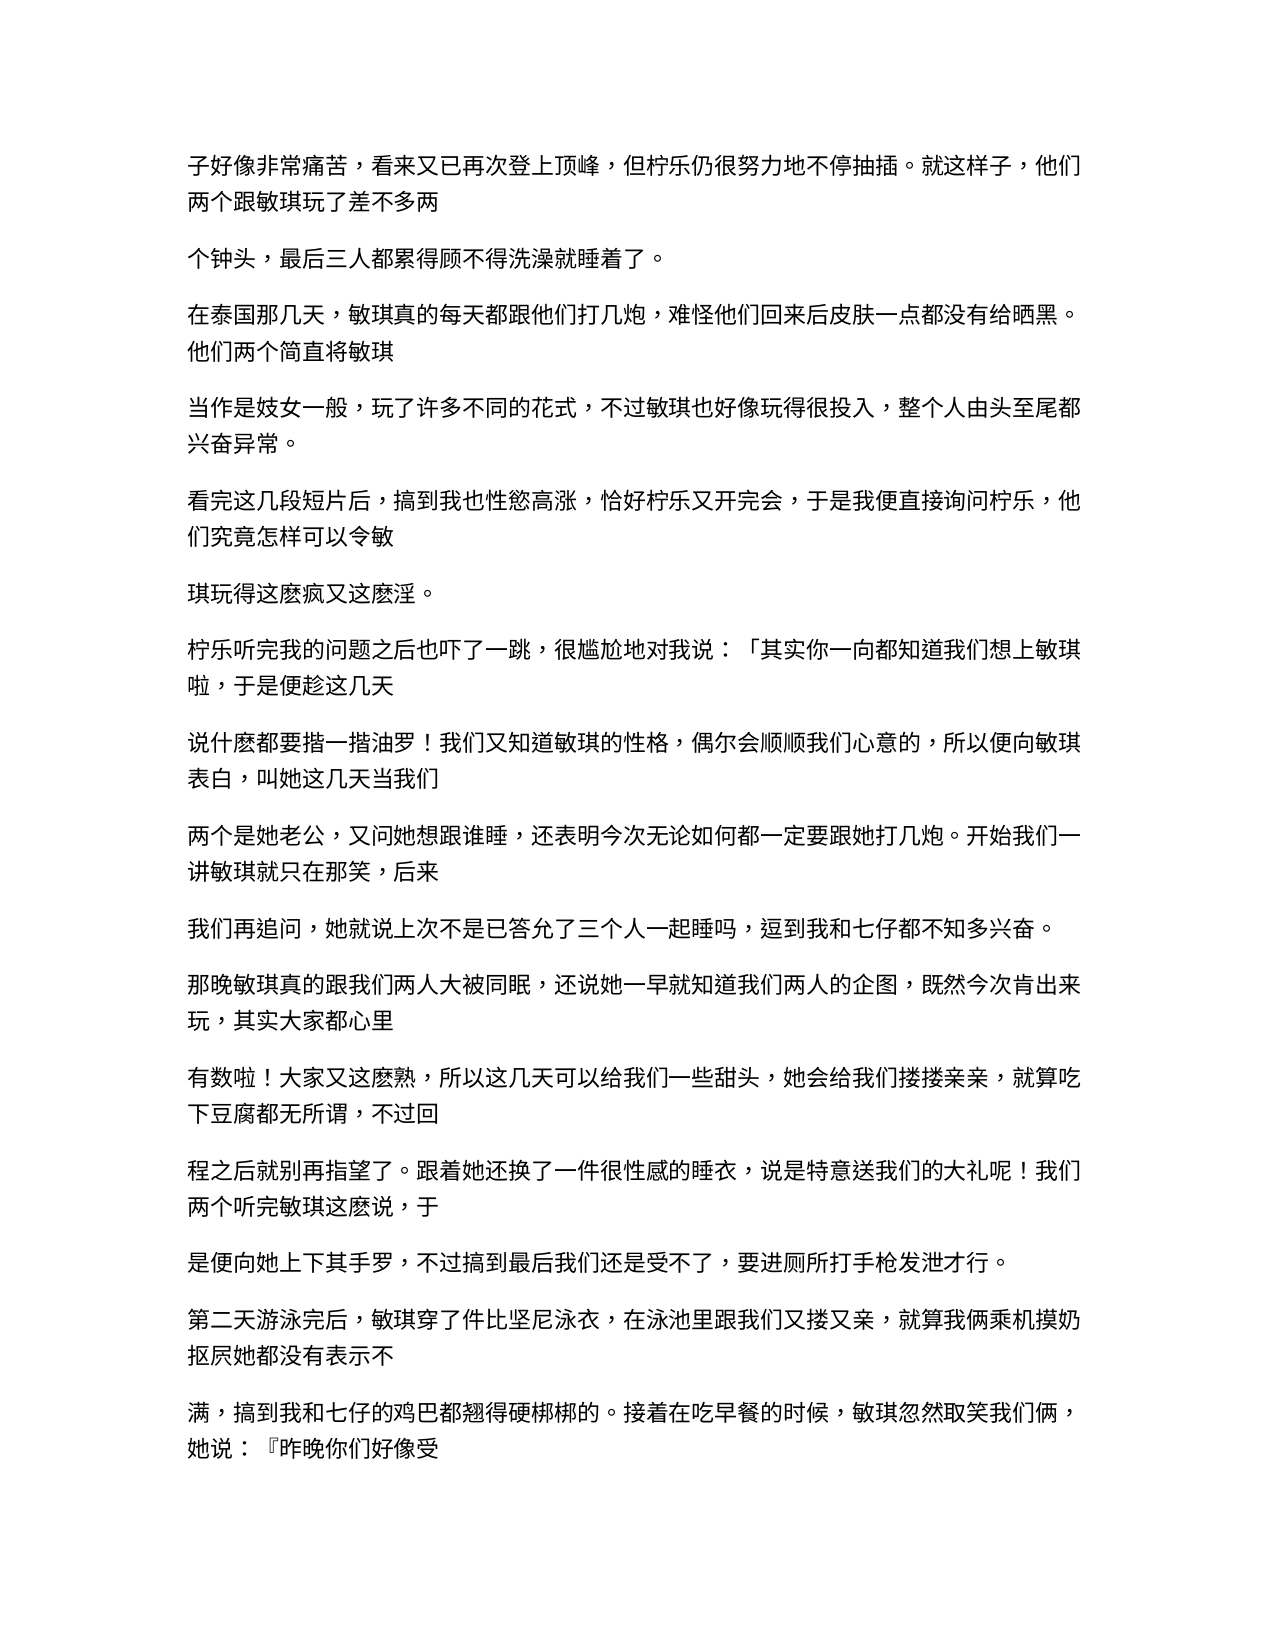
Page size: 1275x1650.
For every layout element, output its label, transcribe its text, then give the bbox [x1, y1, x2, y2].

text 我们再追问，她就说上次不是已答允了三个人一起睡吗，逗到我和七仔都不知多兴奋。 [187, 912, 1087, 944]
text 是便向她上下其手罗，不过搞到最后我们还是受不了，要进厕所打手枪发泄才行。 [187, 1247, 1087, 1279]
text 有数啦！大家又这麽熟，所以这几天可以给我们一些甜头，她会给我们搂搂亲亲，就算吃下豆腐都无所谓，不过回 [187, 1062, 1087, 1129]
text 那晚敏琪真的跟我们两人大被同眠，还说她一早就知道我们两人的企图，既然今次肯出来玩，其实大家都心里 [187, 969, 1087, 1036]
text 两个是她老公，又问她想跟谁睡，还表明今次无论如何都一定要跟她打几炮。开始我们一讲敏琪就只在那笑，后来 [187, 820, 1087, 887]
text 个钟头，最后三人都累得顾不得洗澡就睡着了。 [187, 243, 1087, 274]
text 满，搞到我和七仔的鸡巴都翘得硬梆梆的。接着在吃早餐的时候，敏琪忽然取笑我们俩，她说：『昨晚你们好像受 [187, 1397, 1087, 1464]
text 琪玩得这麽疯又这麽淫。 [187, 578, 1087, 609]
text 第二天游泳完后，敏琪穿了件比坚尼泳衣，在泳池里跟我们又搂又亲，就算我俩乘机摸奶抠屄她都没有表示不 [187, 1304, 1087, 1371]
text 程之后就别再指望了。跟着她还换了一件很性感的睡衣，说是特意送我们的大礼呢！我们两个听完敏琪这麽说，于 [187, 1155, 1087, 1222]
text 在泰国那几天，敏琪真的每天都跟他们打几炮，难怪他们回来后皮肤一点都没有给晒黑。他们两个简直将敏琪 [187, 299, 1087, 367]
text 子好像非常痛苦，看来又已再次登上顶峰，但柠乐仍很努力地不停抽插。就这样子，他们两个跟敏琪玩了差不多两 [187, 150, 1087, 217]
text 当作是妓女一般，玩了许多不同的花式，不过敏琪也好像玩得很投入，整个人由头至尾都兴奋异常。 [187, 392, 1087, 459]
text 柠乐听完我的问题之后也吓了一跳，很尴尬地对我说：「其实你一向都知道我们想上敏琪啦，于是便趁这几天 [187, 634, 1087, 702]
text 看完这几段短片后，搞到我也性慾高涨，恰好柠乐又开完会，于是我便直接询问柠乐，他们究竟怎样可以令敏 [187, 485, 1087, 552]
text 说什麽都要揩一揩油罗！我们又知道敏琪的性格，偶尔会顺顺我们心意的，所以便向敏琪表白，叫她这几天当我们 [187, 727, 1087, 794]
